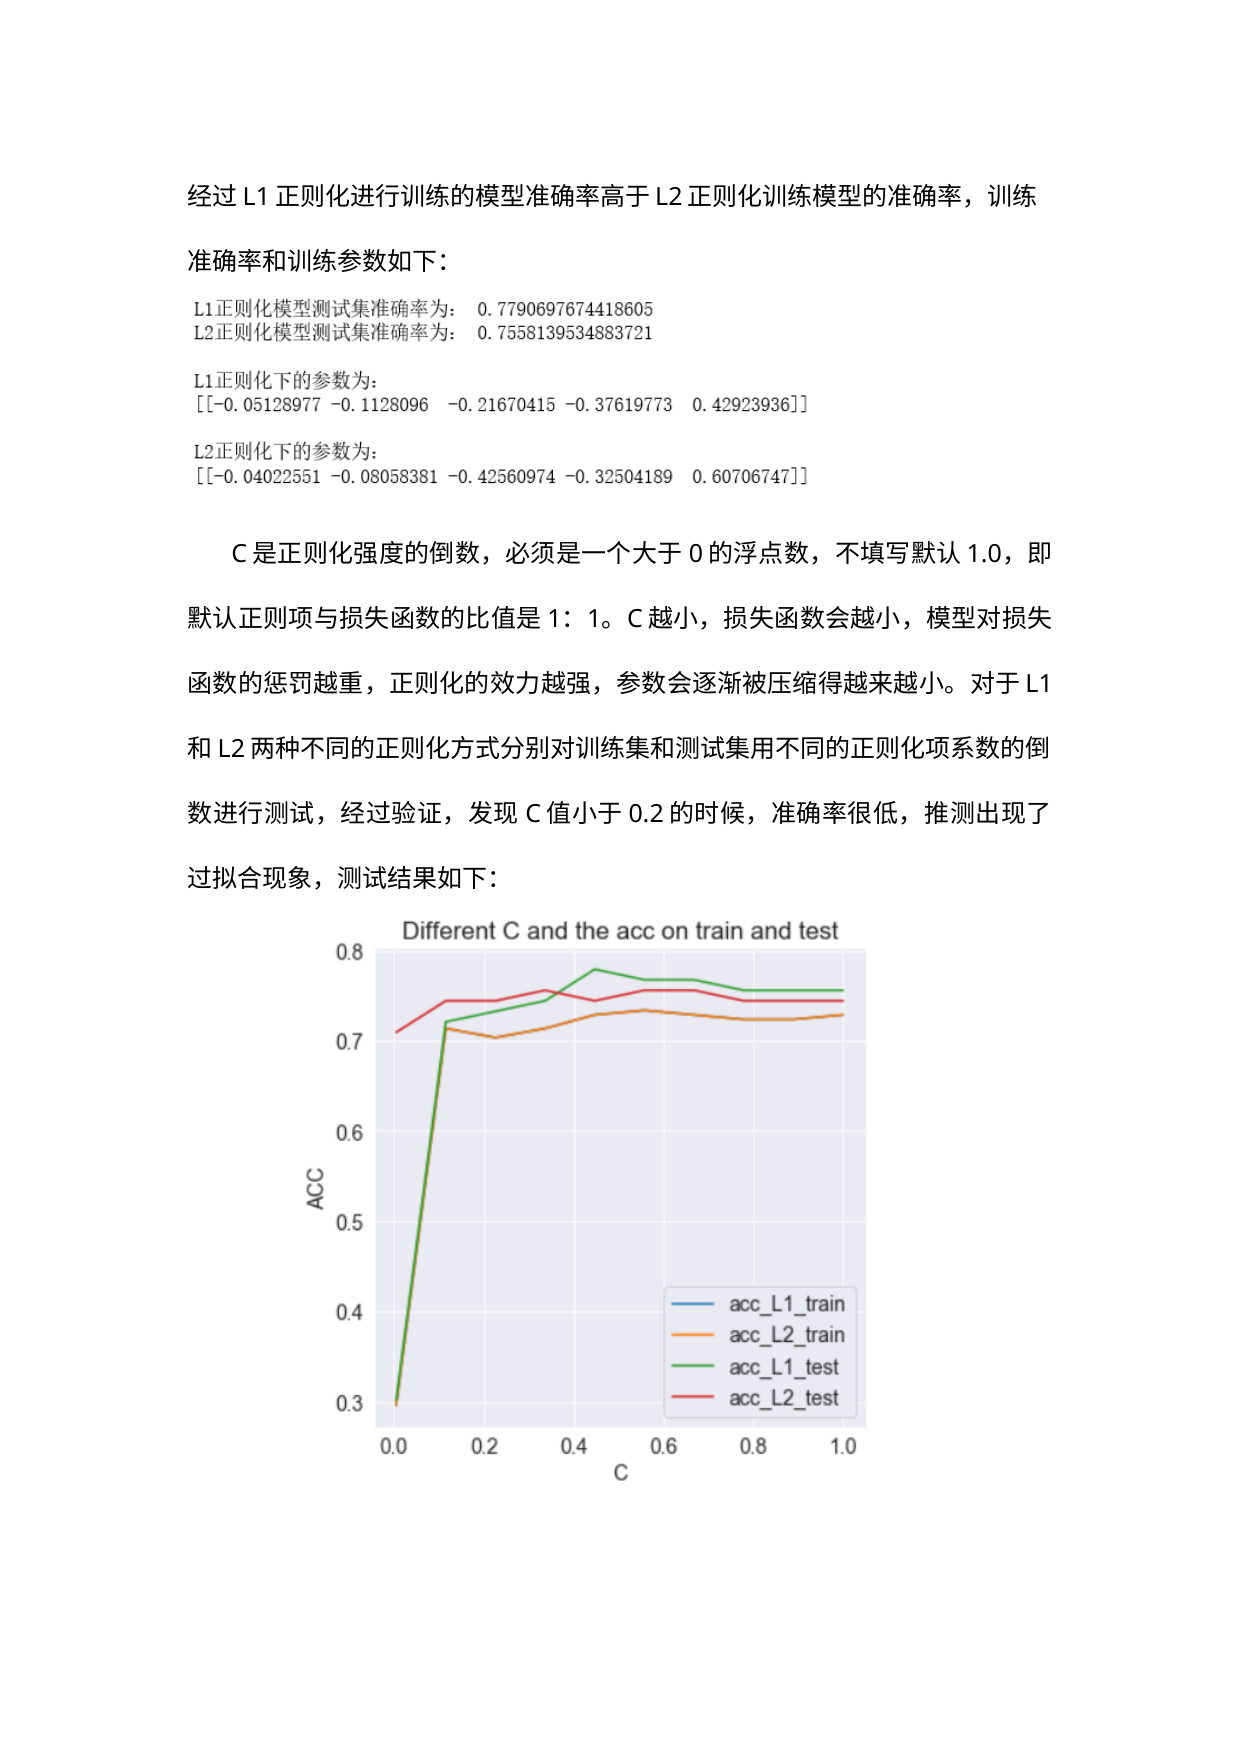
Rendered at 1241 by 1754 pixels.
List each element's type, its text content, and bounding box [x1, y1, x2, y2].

text C是正则化强度的倒数，必须是一个大于0的浮点数，不填写默认1.0，即默认正则项与损失函数的比值是1：1。C越小，损失函数会越小，模型对损失函数的惩罚越重，正则化的效力越强，参数会逐渐被压缩得越来越小。对于L1和L2两种不同的正则化方式分别对训练集和测试集用不同的正则化项系数的倒数进行测试，经过验证，发现C值小于0.2的时候，准确率很低，推测出现了过拟合现象，测试结果如下： [187, 519, 1053, 909]
picture [291, 909, 949, 1501]
picture [187, 292, 1053, 500]
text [187, 162, 1053, 292]
